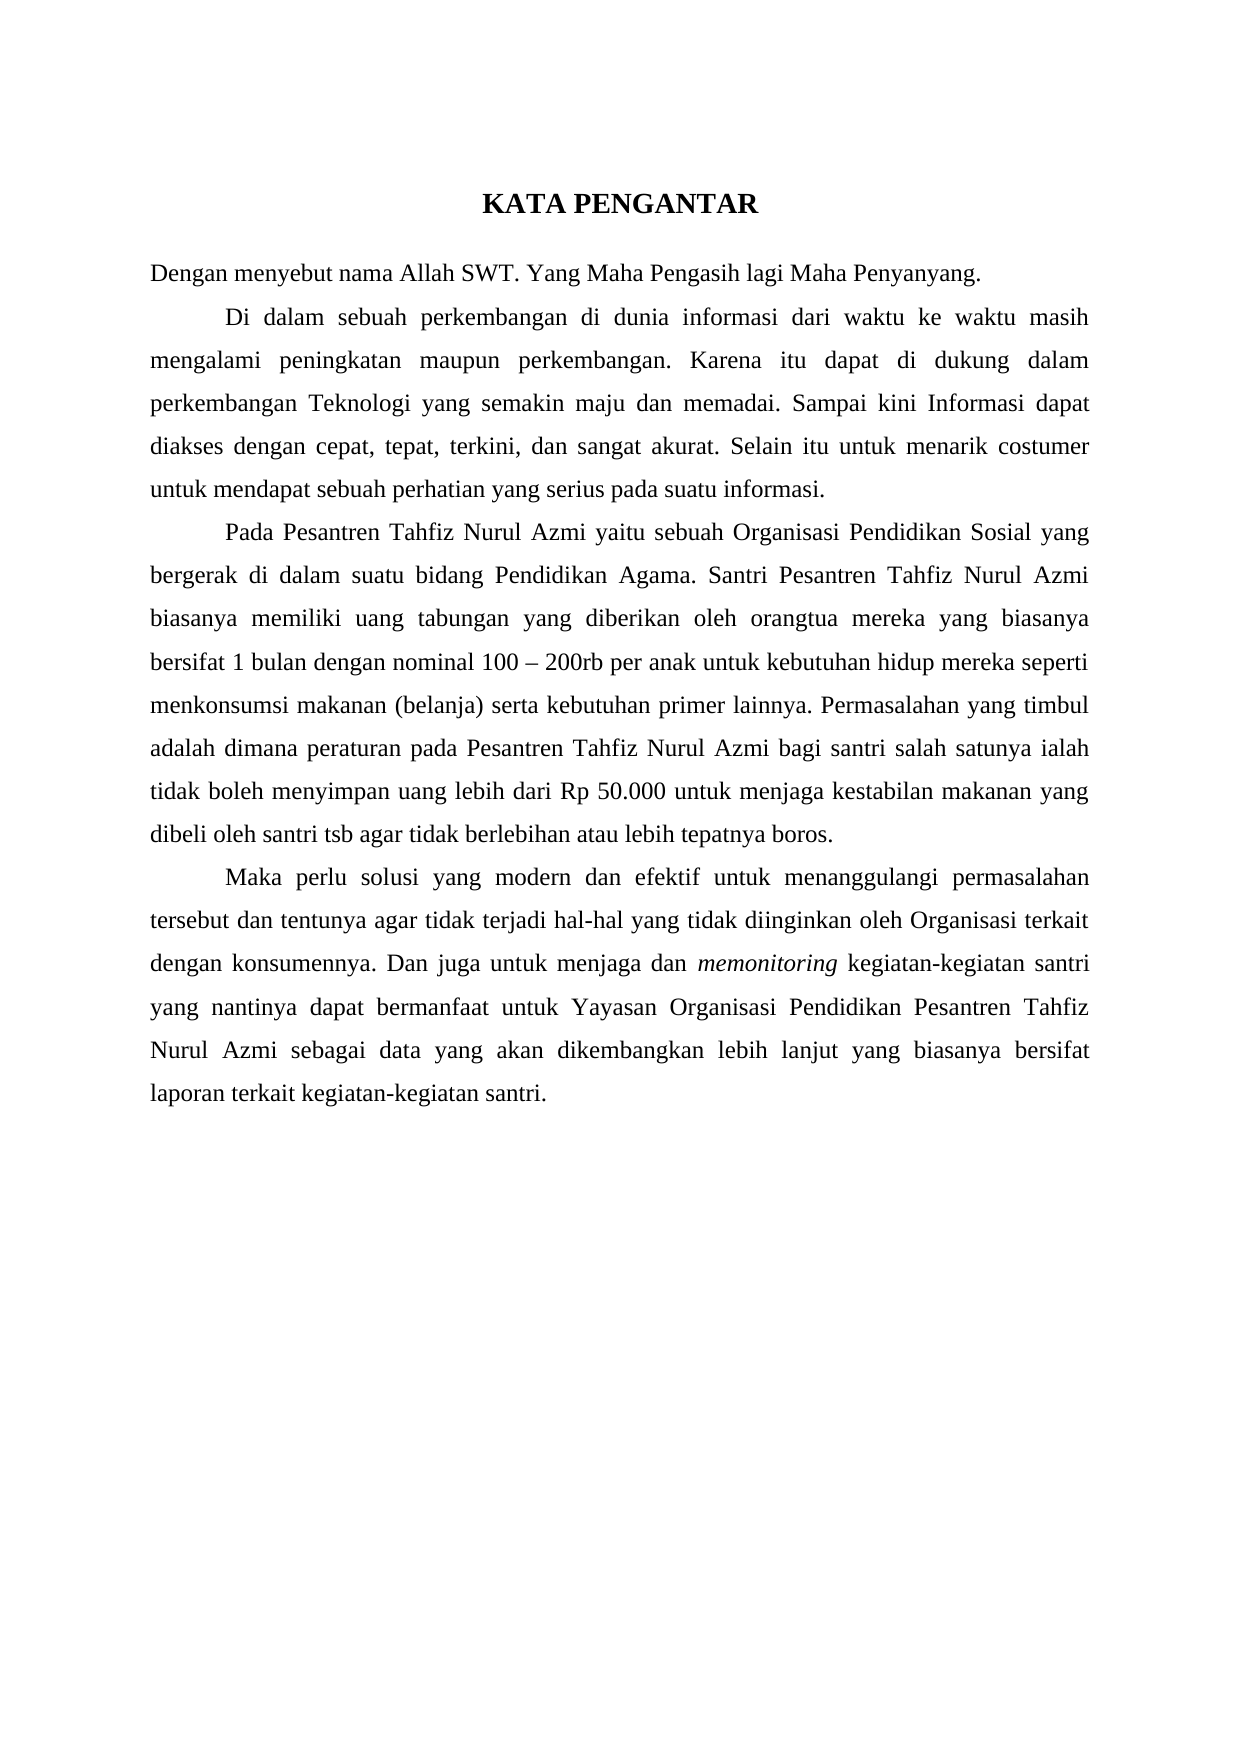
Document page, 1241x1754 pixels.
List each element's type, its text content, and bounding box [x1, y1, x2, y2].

text Di dalam sebuah perkembangan di dunia informasi dari waktu ke waktu masih mengalami peningkatan maupun perkembangan. Karena itu dapat di dukung dalam perkembangan Teknologi yang semakin maju dan memadai. Sampai kini Informasi dapat diakses dengan cepat, tepat, terkini, dan sangat akurat. Selain itu untuk menarik costumer untuk mendapat sebuah perhatian yang serius pada suatu informasi. [150, 302, 1090, 503]
text Dengan menyebut nama Allah SWT. Yang Maha Pengasih lagi Maha Penyanyang. [150, 258, 1090, 287]
text Pada Pesantren Tahfiz Nurul Azmi yaitu sebuah Organisasi Pendidikan Sosial yang bergerak di dalam suatu bidang Pendidikan Agama. Santri Pesantren Tahfiz Nurul Azmi biasanya memiliki uang tabungan yang diberikan oleh orangtua mereka yang biasanya bersifat 1 bulan dengan nominal 100 – 200rb per anak untuk kebutuhan hidup mereka seperti menkonsumsi makanan (belanja) serta kebutuhan primer lainnya. Permasalahan yang timbul adalah dimana peraturan pada Pesantren Tahfiz Nurul Azmi bagi santri salah satunya ialah tidak boleh menyimpan uang lebih dari Rp 50.000 untuk menjaga kestabilan makanan yang dibeli oleh santri tsb agar tidak berlebihan atau lebih tepatnya boros. [150, 517, 1090, 848]
text Maka perlu solusi yang modern dan efektif untuk menanggulangi permasalahan tersebut dan tentunya agar tidak terjadi hal-hal yang tidak diinginkan oleh Organisasi terkait dengan konsumennya. Dan juga untuk menjaga dan memonitoring kegiatan-kegiatan santri yang nantinya dapat bermanfaat untuk Yayasan Organisasi Pendidikan Pesantren Tahfiz Nurul Azmi sebagai data yang akan dikembangkan lebih lanjut yang biasanya bersifat laporan terkait kegiatan-kegiatan santri. [150, 862, 1090, 1107]
text KATA PENGANTAR [150, 186, 1090, 220]
